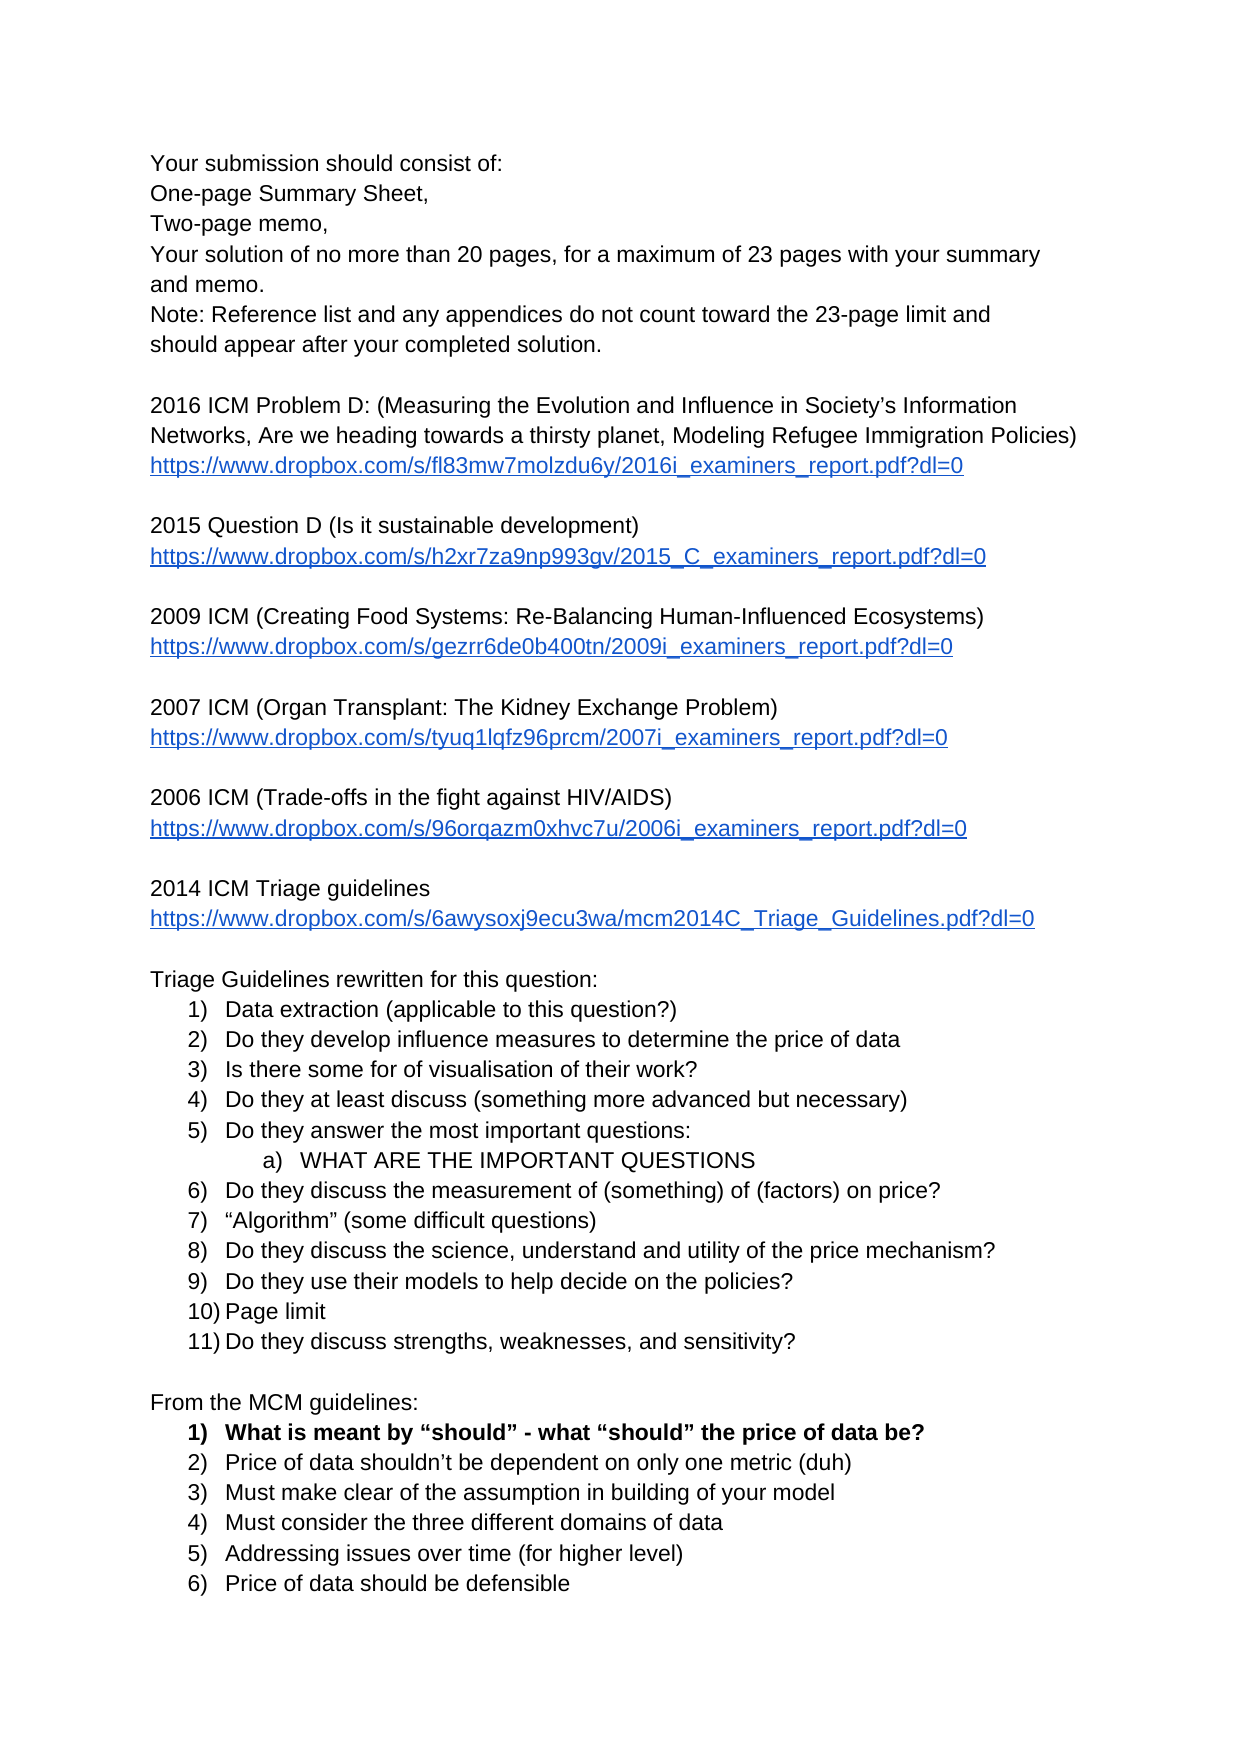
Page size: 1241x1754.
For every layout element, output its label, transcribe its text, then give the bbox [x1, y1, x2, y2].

list Do they develop influence measures to determine the price of data [187, 1026, 1090, 1052]
list WHAT ARE THE IMPORTANT QUESTIONS [262, 1147, 1090, 1173]
text 2015 Question D (Is it sustainable development) [150, 512, 1090, 539]
list What is meant by “should” - what “should” the price of data be? [187, 1419, 1090, 1445]
list Do they use their models to help decide on the policies? [187, 1268, 1090, 1294]
list Do they discuss strengths, weaknesses, and sensitivity? [187, 1328, 1090, 1354]
list Price of data shouldn’t be dependent on only one metric (duh) [187, 1449, 1090, 1475]
text Your submission should consist of: One-page Summary Sheet, Two-page memo, Your solution of no more than 20 pages, for a maximum of 23 pages with your summary and memo. Note: Reference list and any appendices do not count toward the 23-page limit and should appear after your completed solution. [150, 150, 1090, 358]
text https://www.dropbox.com/s/tyuq1lqfz96prcm/2007i_examiners_report.pdf?dl=0 [150, 724, 1090, 750]
text Triage Guidelines rewritten for this question: [150, 966, 1090, 992]
list Do they at least discuss (something more advanced but necessary) [187, 1086, 1090, 1113]
text 2016 ICM Problem D: (Measuring the Evolution and Influence in Society’s Information Networks, Are we heading towards a thirsty planet, Modeling Refugee Immigration Policies) [150, 392, 1090, 448]
text 2007 ICM (Organ Transplant: The Kidney Exchange Problem) [150, 694, 1090, 720]
list Data extraction (applicable to this question?) [187, 996, 1090, 1022]
text https://www.dropbox.com/s/96orqazm0xhvc7u/2006i_examiners_report.pdf?dl=0 [150, 814, 1090, 841]
list Addressing issues over time (for higher level) [187, 1539, 1090, 1566]
text https://www.dropbox.com/s/6awysoxj9ecu3wa/mcm2014C_Triage_Guidelines.pdf?dl=0 [150, 905, 1090, 932]
list Must make clear of the assumption in building of your model [187, 1479, 1090, 1506]
list Do they answer the most important questions: [187, 1117, 1090, 1143]
text https://www.dropbox.com/s/fl83mw7molzdu6y/2016i_examiners_report.pdf?dl=0 [150, 452, 1090, 478]
text https://www.dropbox.com/s/h2xr7za9np993gv/2015_C_examiners_report.pdf?dl=0 [150, 543, 1090, 569]
list Do they discuss the measurement of (something) of (factors) on price? [187, 1177, 1090, 1203]
text 2014 ICM Triage guidelines [150, 875, 1090, 901]
text 2009 ICM (Creating Food Systems: Re-Balancing Human-Influenced Ecosystems) [150, 603, 1090, 629]
text From the MCM guidelines: [150, 1388, 1090, 1415]
list Price of data should be defensible [187, 1570, 1090, 1596]
list “Algorithm” (some difficult questions) [187, 1207, 1090, 1234]
text 2006 ICM (Trade-offs in the fight against HIV/AIDS) [150, 784, 1090, 811]
list Must consider the three different domains of data [187, 1509, 1090, 1536]
list Page limit [187, 1298, 1090, 1324]
list Is there some for of visualisation of their work? [187, 1056, 1090, 1083]
text https://www.dropbox.com/s/gezrr6de0b400tn/2009i_examiners_report.pdf?dl=0 [150, 633, 1090, 660]
list Do they discuss the science, understand and utility of the price mechanism? [187, 1237, 1090, 1264]
